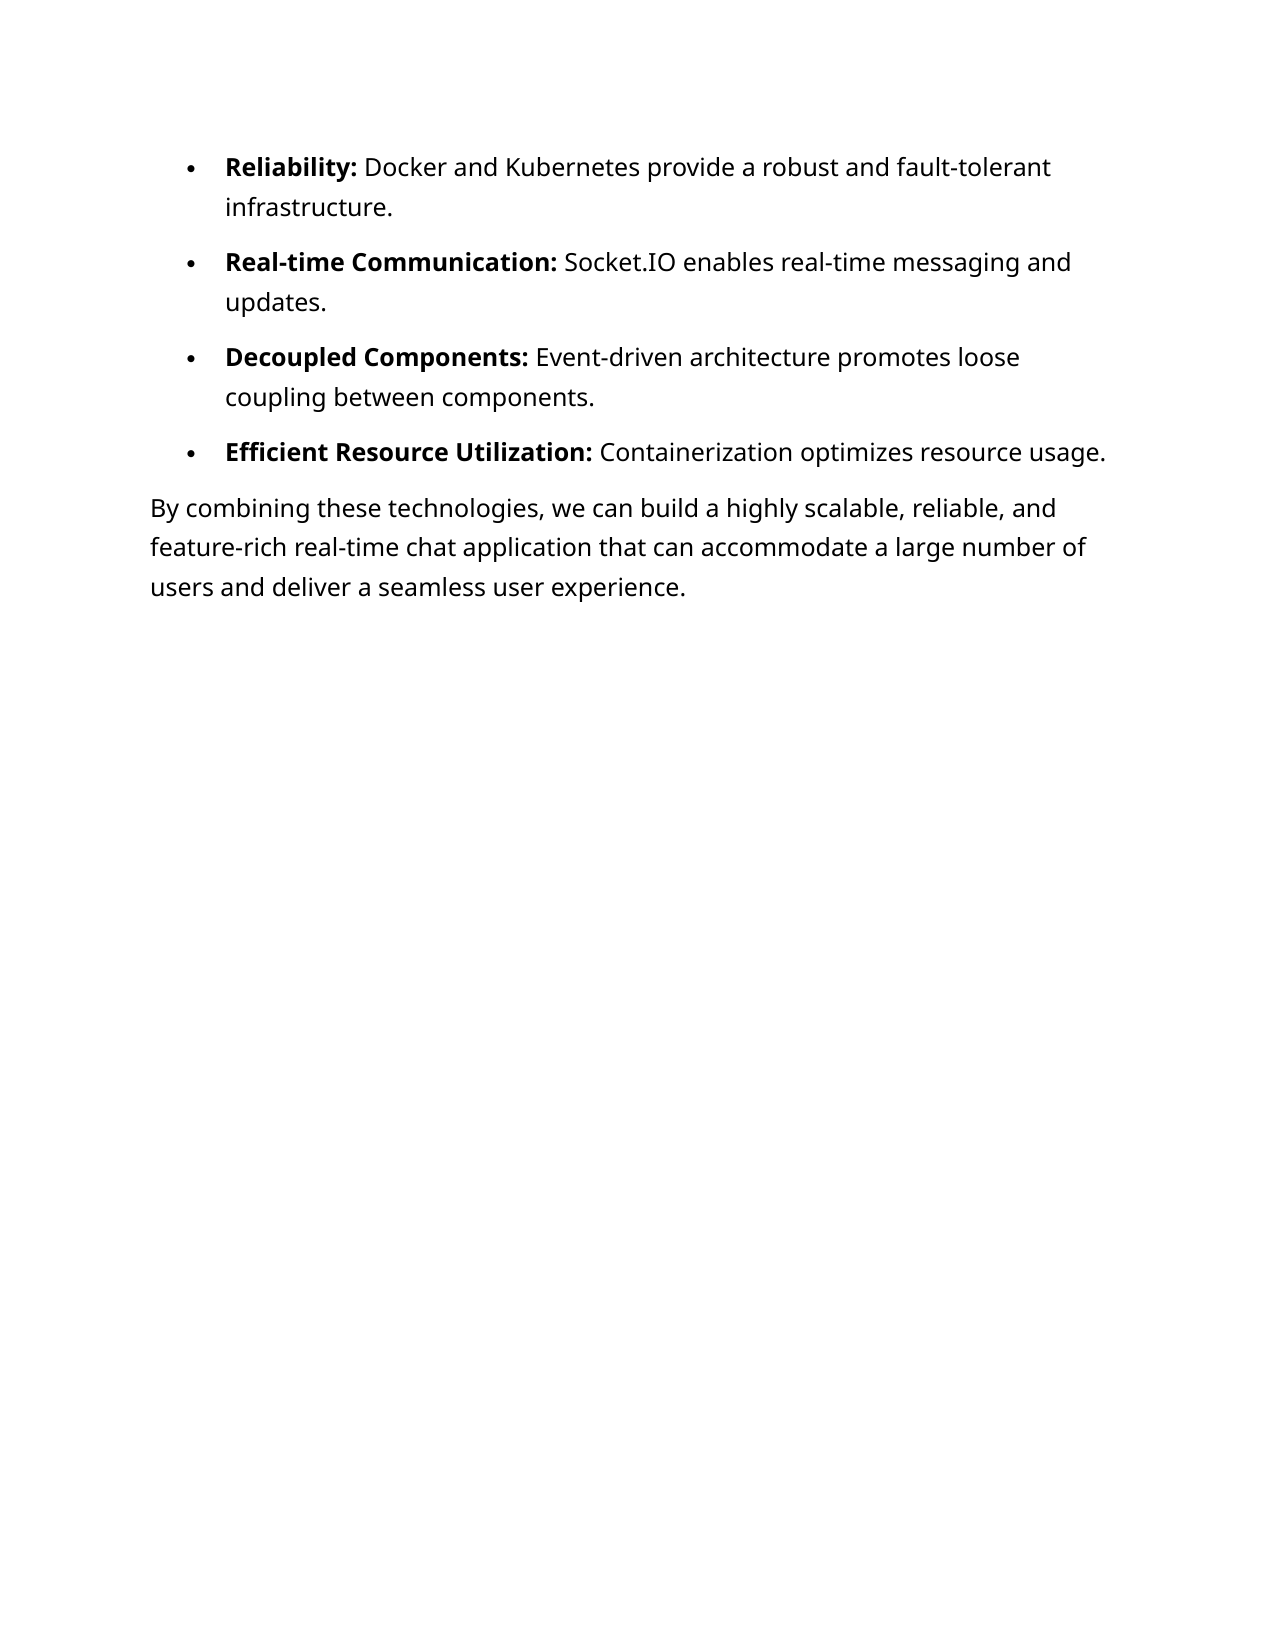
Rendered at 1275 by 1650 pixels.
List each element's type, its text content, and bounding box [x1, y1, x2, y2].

list Efficient Resource Utilization: Containerization optimizes resource usage. [187, 435, 1125, 469]
list Decoupled Components: Event-driven architecture promotes loose coupling between components. [187, 340, 1125, 413]
text By combining these technologies, we can build a highly scalable, reliable, and feature-rich real-time chat application that can accommodate a large number of users and deliver a seamless user experience. [150, 491, 1125, 603]
list Real-time Communication: Socket.IO enables real-time messaging and updates. [187, 245, 1125, 318]
list Reliability: Docker and Kubernetes provide a robust and fault-tolerant infrastructure. [187, 150, 1125, 223]
